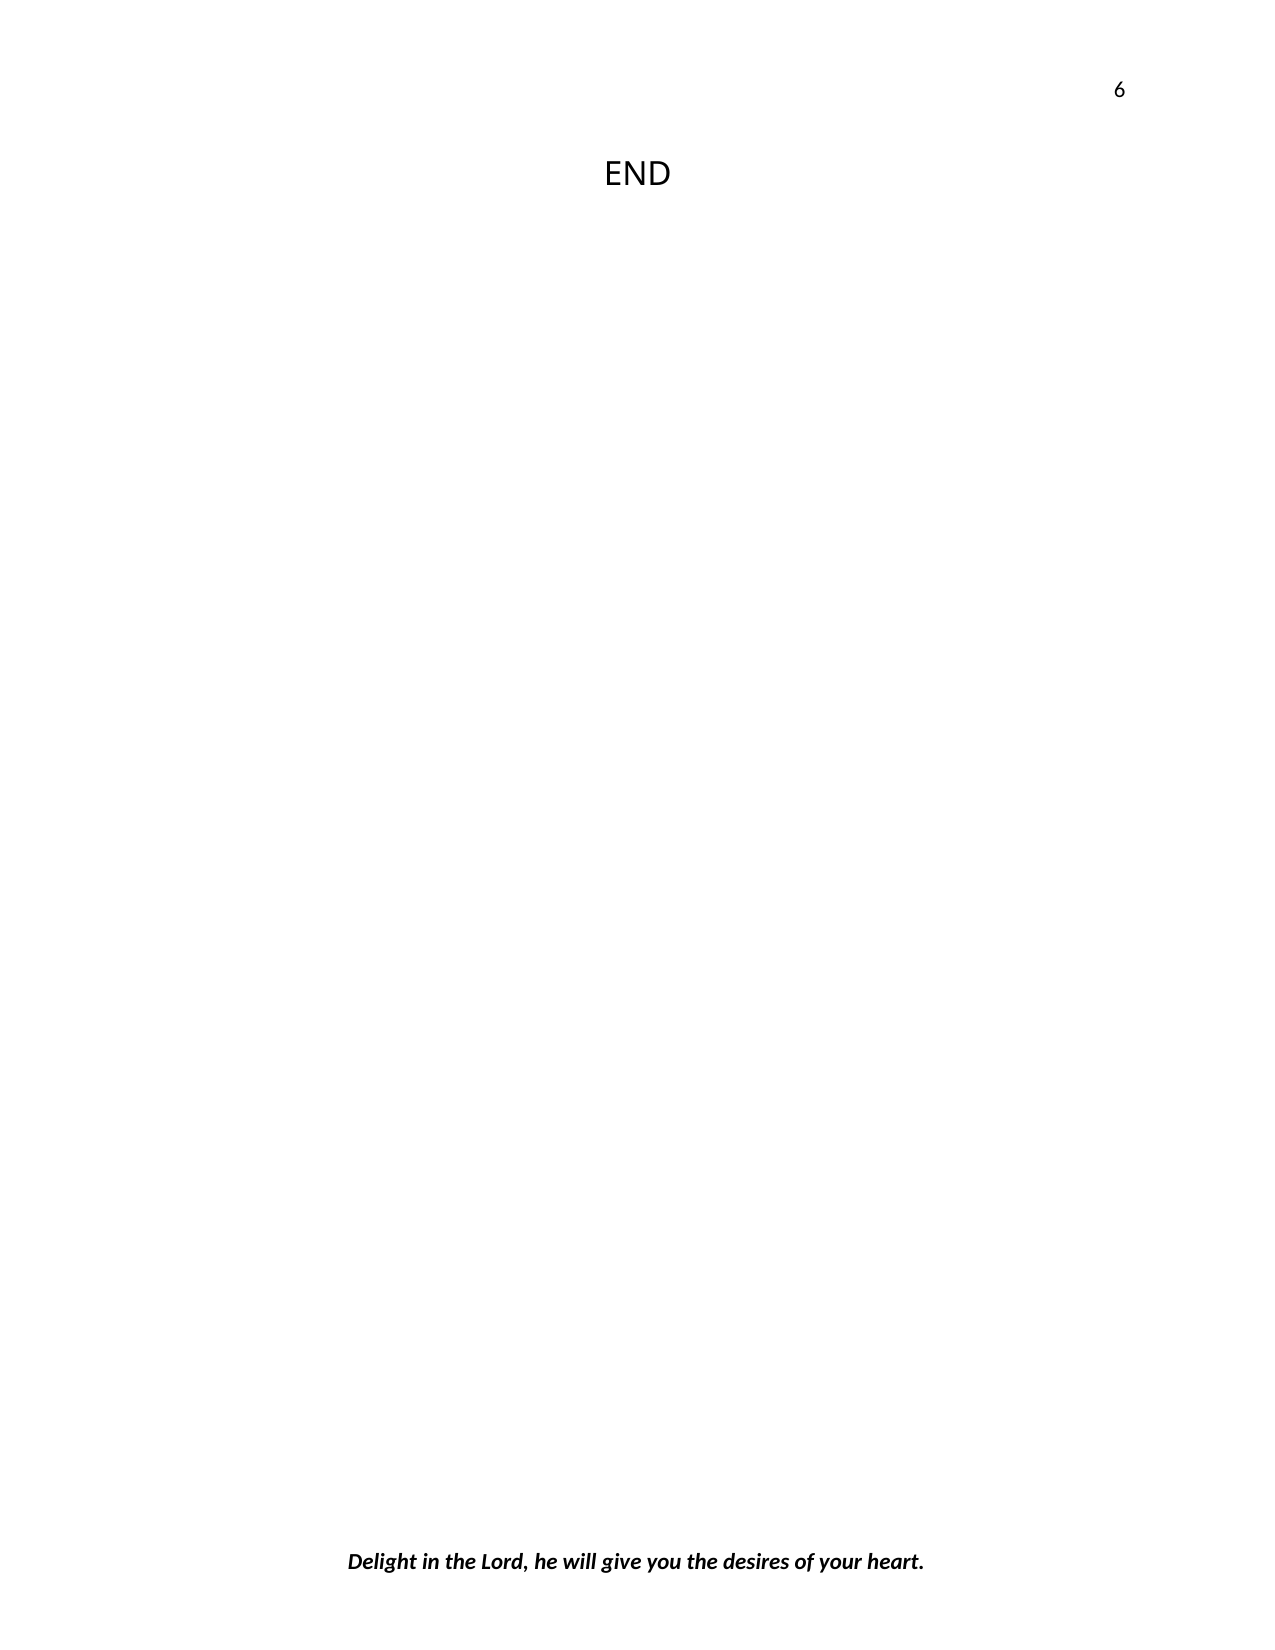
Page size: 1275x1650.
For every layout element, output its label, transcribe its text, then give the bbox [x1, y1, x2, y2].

text END [150, 150, 1125, 195]
